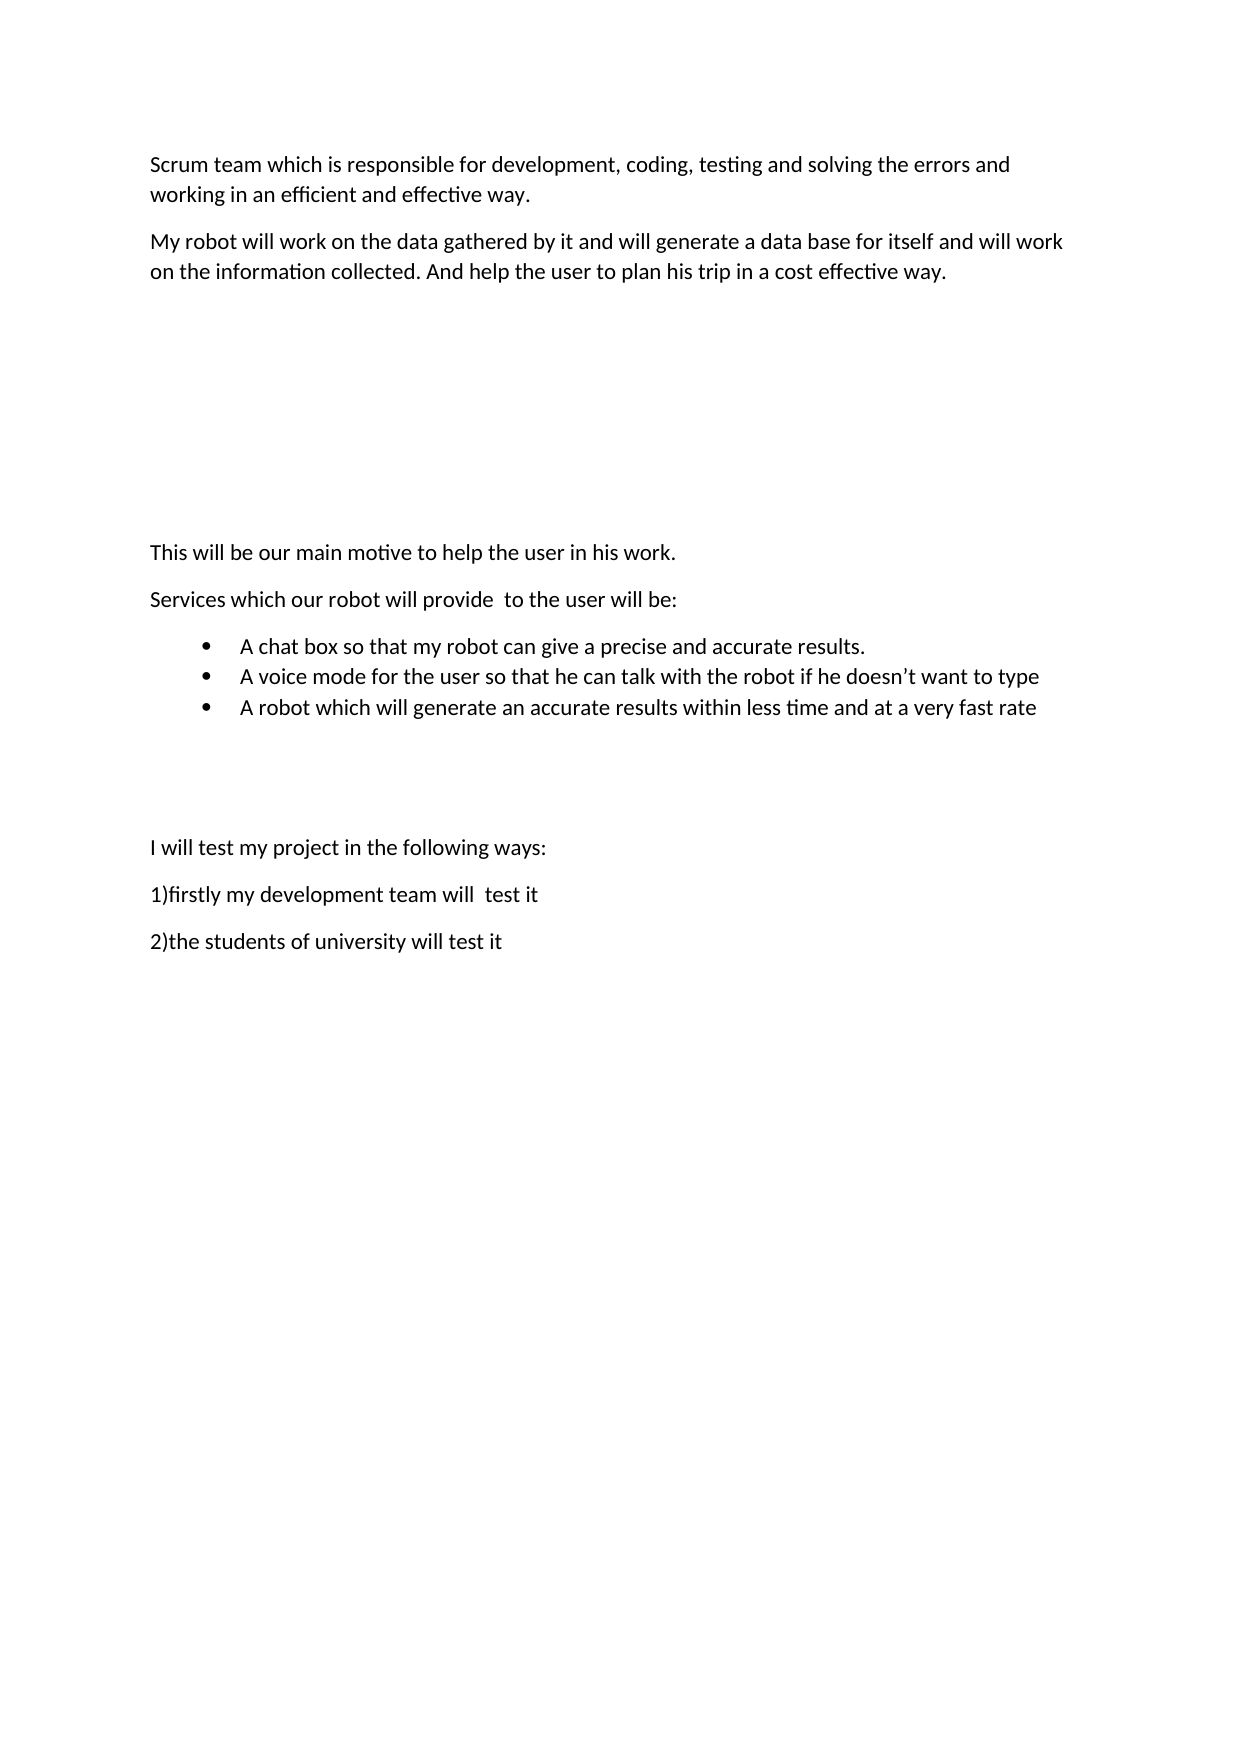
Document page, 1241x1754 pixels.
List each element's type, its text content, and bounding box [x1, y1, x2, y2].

text 1)firstly my development team will test it [150, 880, 1090, 908]
list A voice mode for the user so that he can talk with the robot if he doesn’t want to type [202, 662, 1090, 691]
text Scrum team which is responsible for development, coding, testing and solving the errors and working in an efficient and effective way. [150, 150, 1090, 208]
text Services which our robot will provide to the user will be: [150, 585, 1090, 613]
text This will be our main motive to help the user in his work. [150, 538, 1090, 567]
text 2)the students of university will test it [150, 927, 1090, 955]
text I will test my project in the following ways: [150, 833, 1090, 861]
list A robot which will generate an accurate results within less time and at a very fast rate [202, 693, 1090, 721]
list A chat box so that my robot can give a precise and accurate results. [202, 632, 1090, 660]
text My robot will work on the data gathered by it and will generate a data base for itself and will work on the information collected. And help the user to plan his trip in a cost effective way. [150, 227, 1090, 285]
